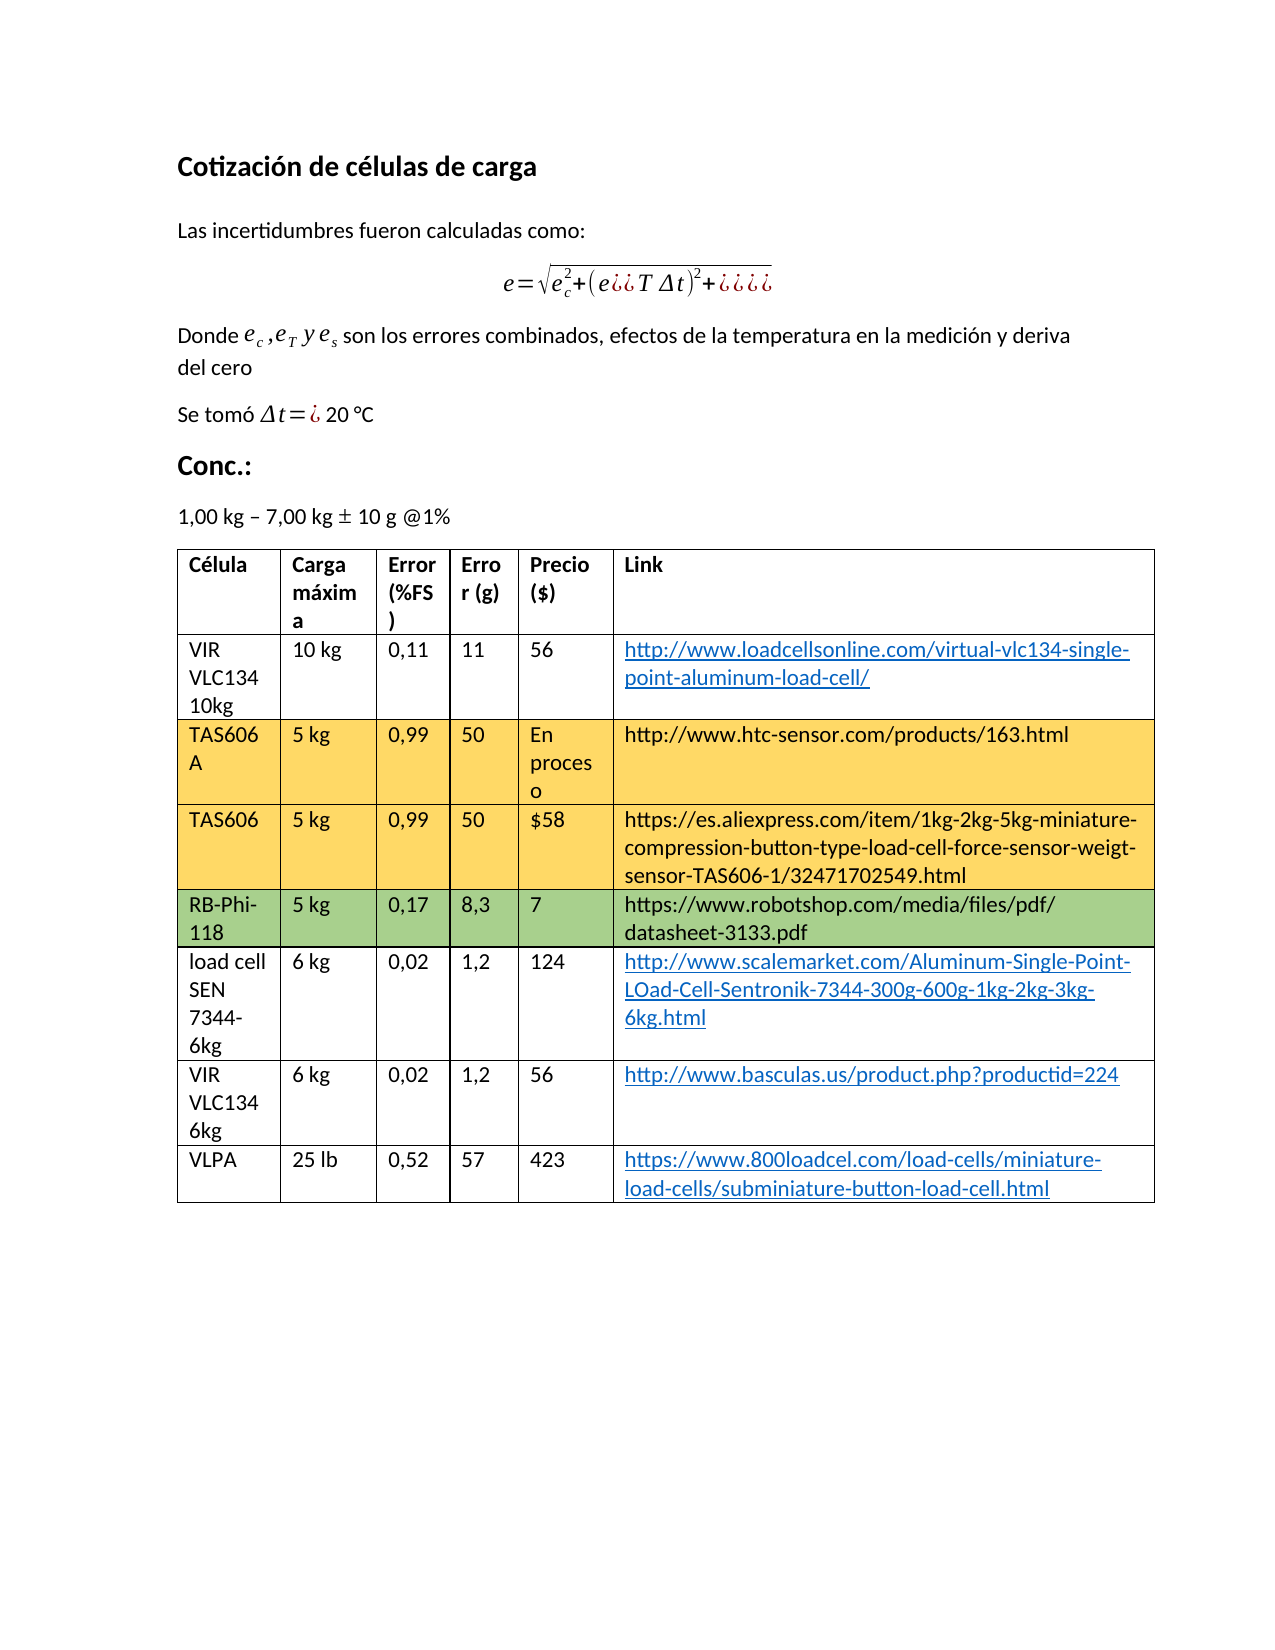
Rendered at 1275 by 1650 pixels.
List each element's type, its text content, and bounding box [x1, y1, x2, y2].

table_cell 8,3 [451, 890, 518, 946]
table_cell 25 lb [281, 1146, 376, 1202]
table_cell 1,2 [451, 948, 518, 1059]
table_cell https://es.aliexpress.com/item/1kg-2kg-5kg-miniature-compression-button-type-load-cell-force-sensor-weigt-sensor-TAS606-1/32471702549.html [614, 805, 1154, 889]
table_cell 6 kg [281, 1061, 376, 1144]
table_cell 0,17 [377, 890, 449, 946]
table_cell http://www.scalemarket.com/Aluminum-Single-Point-LOad-Cell-Sentronik-7344-300g-600g-1kg-2kg-3kg-6kg.html [614, 948, 1154, 1059]
text Las incertidumbres fueron calculadas como: [177, 216, 1098, 244]
table_cell En proceso [519, 720, 613, 804]
text Cotización de células de carga [177, 148, 1098, 183]
table_cell 5 kg [281, 720, 376, 804]
table_cell $58 [519, 805, 613, 889]
table_cell 0,02 [377, 948, 449, 1059]
table_header Error (%FS) [377, 550, 449, 634]
table_cell 423 [519, 1146, 613, 1202]
table_cell 124 [519, 948, 613, 1059]
table_header Error (g) [451, 550, 518, 634]
table_cell 5 kg [281, 805, 376, 889]
table_cell 11 [451, 635, 518, 719]
table_cell VLPA [178, 1146, 280, 1202]
table_cell 57 [451, 1146, 518, 1202]
table_header Link [614, 550, 1154, 634]
table_header Precio ($) [519, 550, 613, 634]
table_cell 1,2 [451, 1061, 518, 1144]
table_cell http://www.basculas.us/product.php?productid=224 [614, 1061, 1154, 1144]
text Conc.: [177, 447, 1098, 482]
table_cell 0,99 [377, 805, 449, 889]
table_cell 56 [519, 1061, 613, 1144]
table_cell 5 kg [281, 890, 376, 946]
table_cell VIR VLC134 10kg [220, 635, 280, 719]
table_cell 6 kg [281, 948, 376, 1059]
table_cell VIR VLC134 6kg [178, 1061, 280, 1144]
table_cell 0,52 [377, 1146, 449, 1202]
table_cell 50 [451, 805, 518, 889]
table_cell 0,11 [377, 635, 449, 719]
table_cell 0,99 [377, 720, 449, 804]
text Donde son los errores combinados, efectos de la temperatura en la medición y deriva del cero [177, 319, 1098, 381]
table_header Carga máxima [281, 550, 376, 634]
text 1,00 kg – 7,00 kg 10 g @1% [177, 502, 1098, 530]
table_cell http://www.htc-sensor.com/products/163.html [614, 720, 1154, 804]
table_cell TAS606 [178, 805, 280, 889]
table_cell https://www.robotshop.com/media/files/pdf/datasheet-3133.pdf [614, 890, 1154, 946]
table_cell 56 [519, 635, 613, 719]
table_cell http://www.loadcellsonline.com/virtual-vlc134-single-point-aluminum-load-cell/ [614, 635, 1154, 719]
table_cell https://www.800loadcel.com/load-cells/miniature-load-cells/subminiature-button-load-cell.html [614, 1146, 1154, 1202]
table_cell 10 kg [281, 635, 376, 719]
table_cell 0,02 [377, 1061, 449, 1144]
text Se tomó 20 °C [177, 400, 1098, 428]
table_cell load cell SEN 7344-6kg [178, 948, 280, 1059]
table_header Célula [178, 550, 280, 634]
table_cell 50 [451, 720, 518, 804]
table_cell RB-Phi-118 [178, 890, 280, 946]
table_cell 7 [519, 890, 613, 946]
table_cell TAS606A [178, 720, 280, 804]
